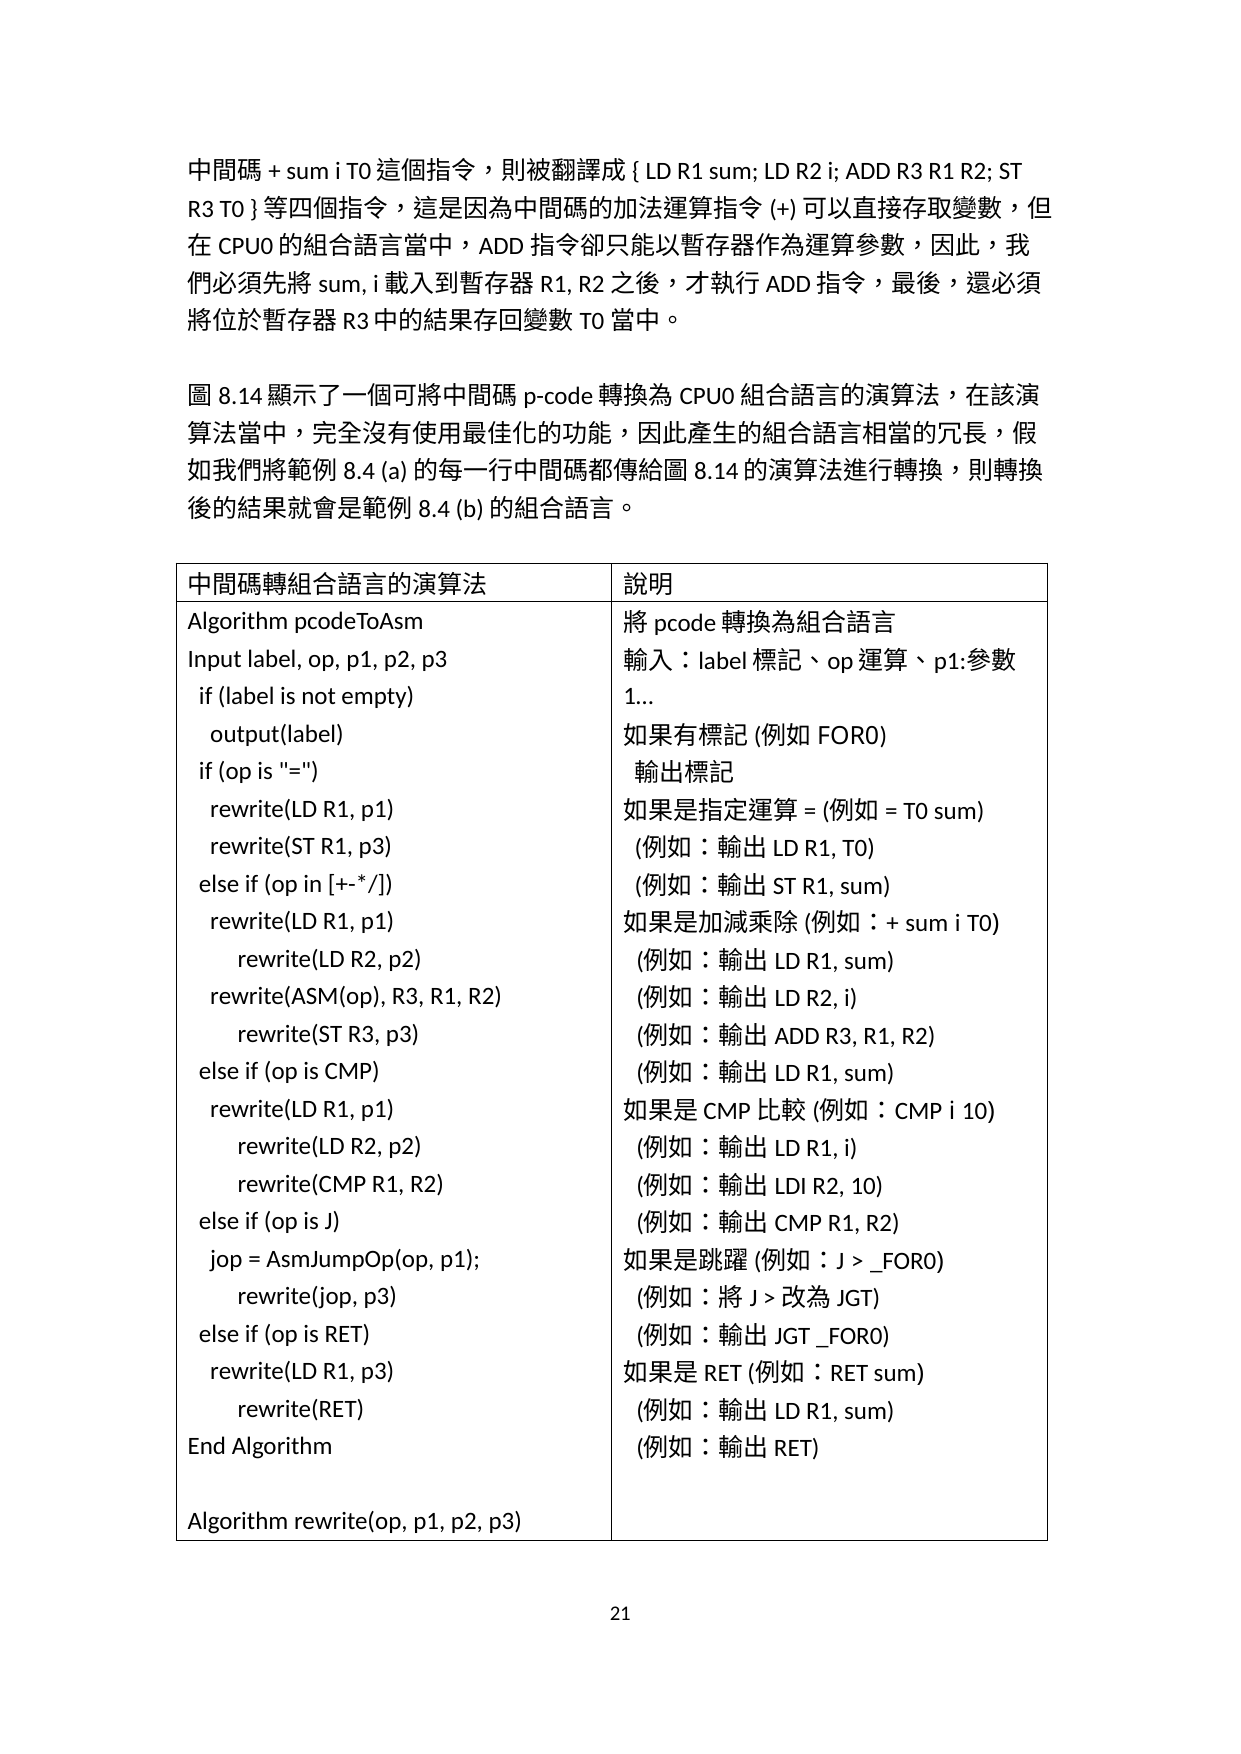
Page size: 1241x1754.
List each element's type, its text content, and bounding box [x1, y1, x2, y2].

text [187, 150, 1053, 337]
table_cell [177, 602, 611, 1539]
table_header 說明 [612, 564, 1047, 601]
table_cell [612, 602, 1047, 1539]
text 圖 8.14顯示了一個可將中間碼 p-code 轉換為 CPU0 組合語言的演算法，在該演算法當中，完全沒有使用最佳化的功能，因此產生的組合語言相當的冗長，假如我們將範例 8.4 (a) 的每一行中間碼都傳給圖 8.14的演算法進行轉換，則轉換後的結果就會是範例 8.4 (b) 的組合語言。 [187, 375, 1053, 525]
table_header 中間碼轉組合語言的演算法 [177, 564, 611, 601]
